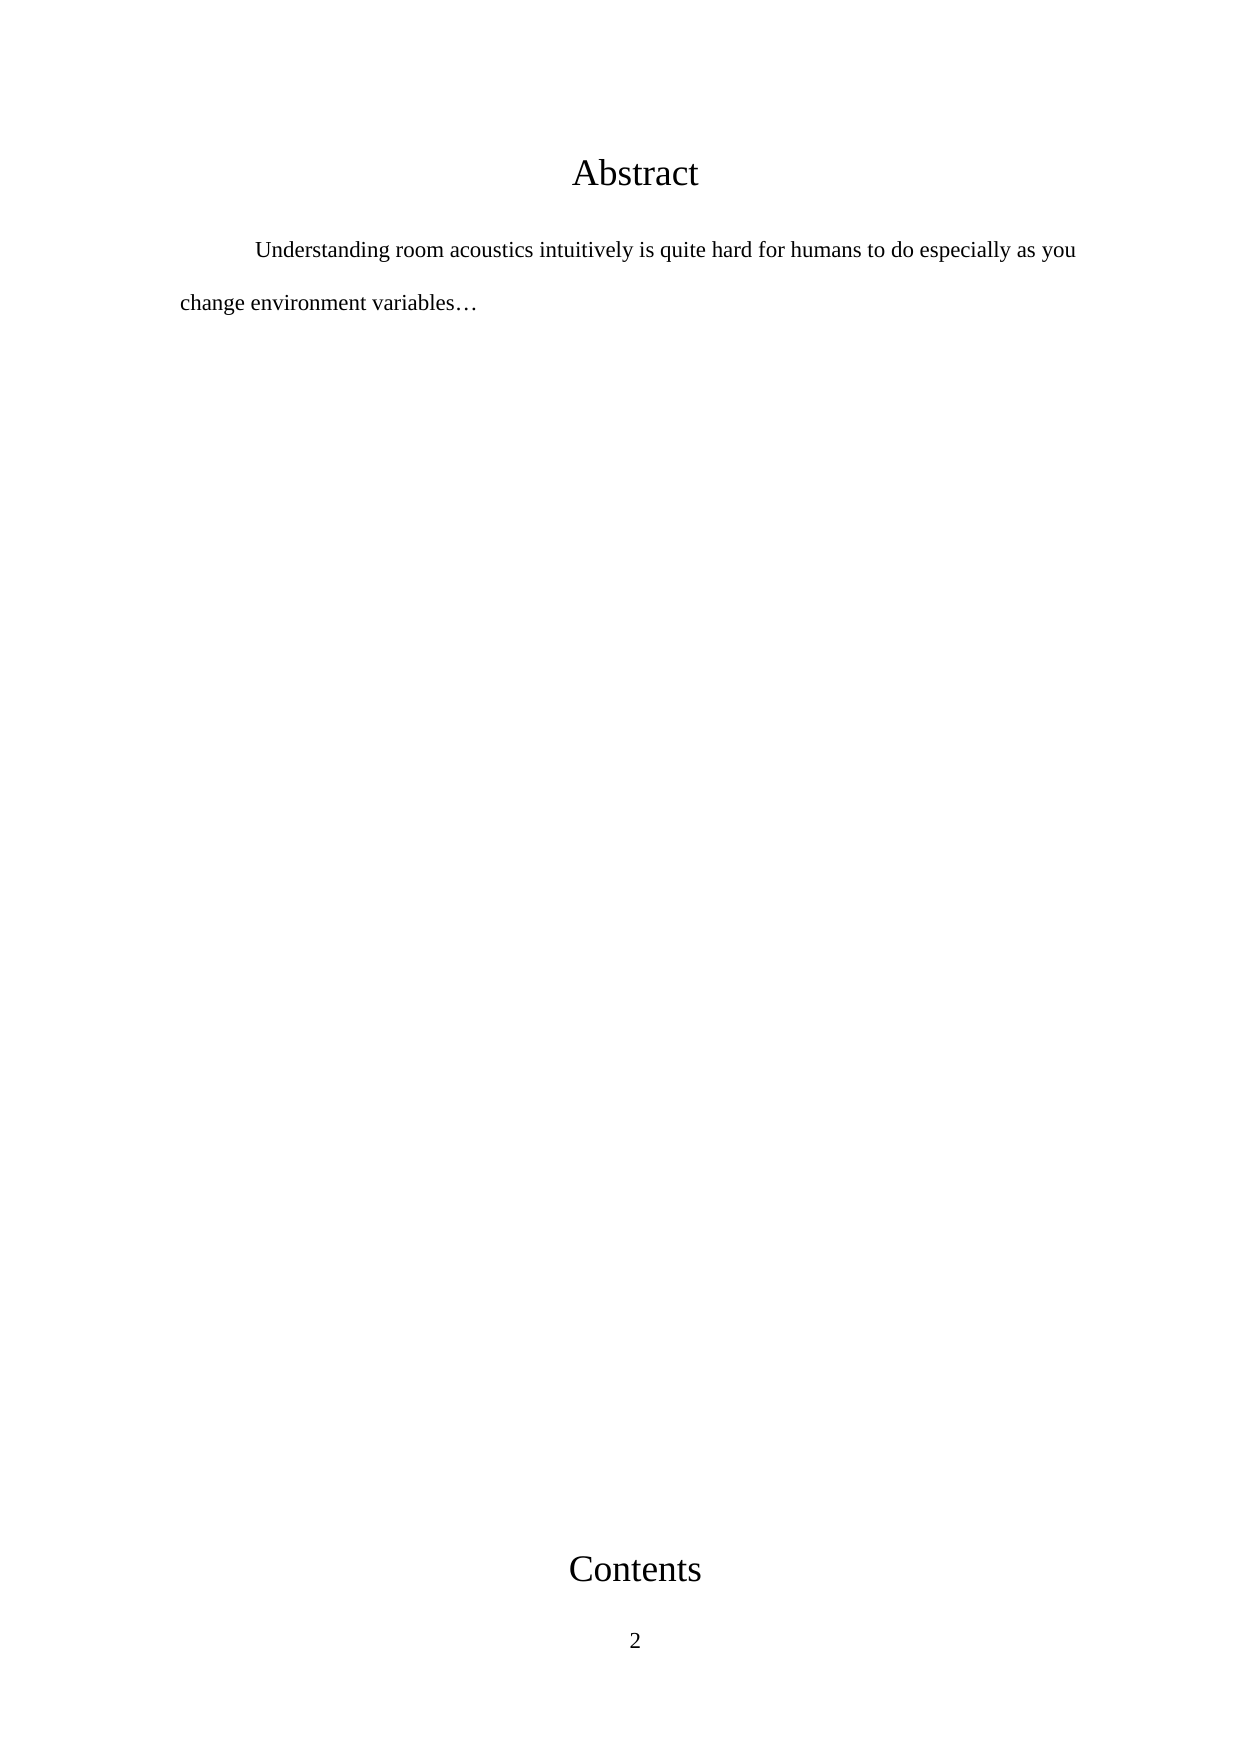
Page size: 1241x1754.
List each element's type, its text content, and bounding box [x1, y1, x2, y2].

subtitle Abstract [180, 150, 1090, 193]
text Understanding room acoustics intuitively is quite hard for humans to do especially as you change environment variables… [180, 236, 1090, 315]
